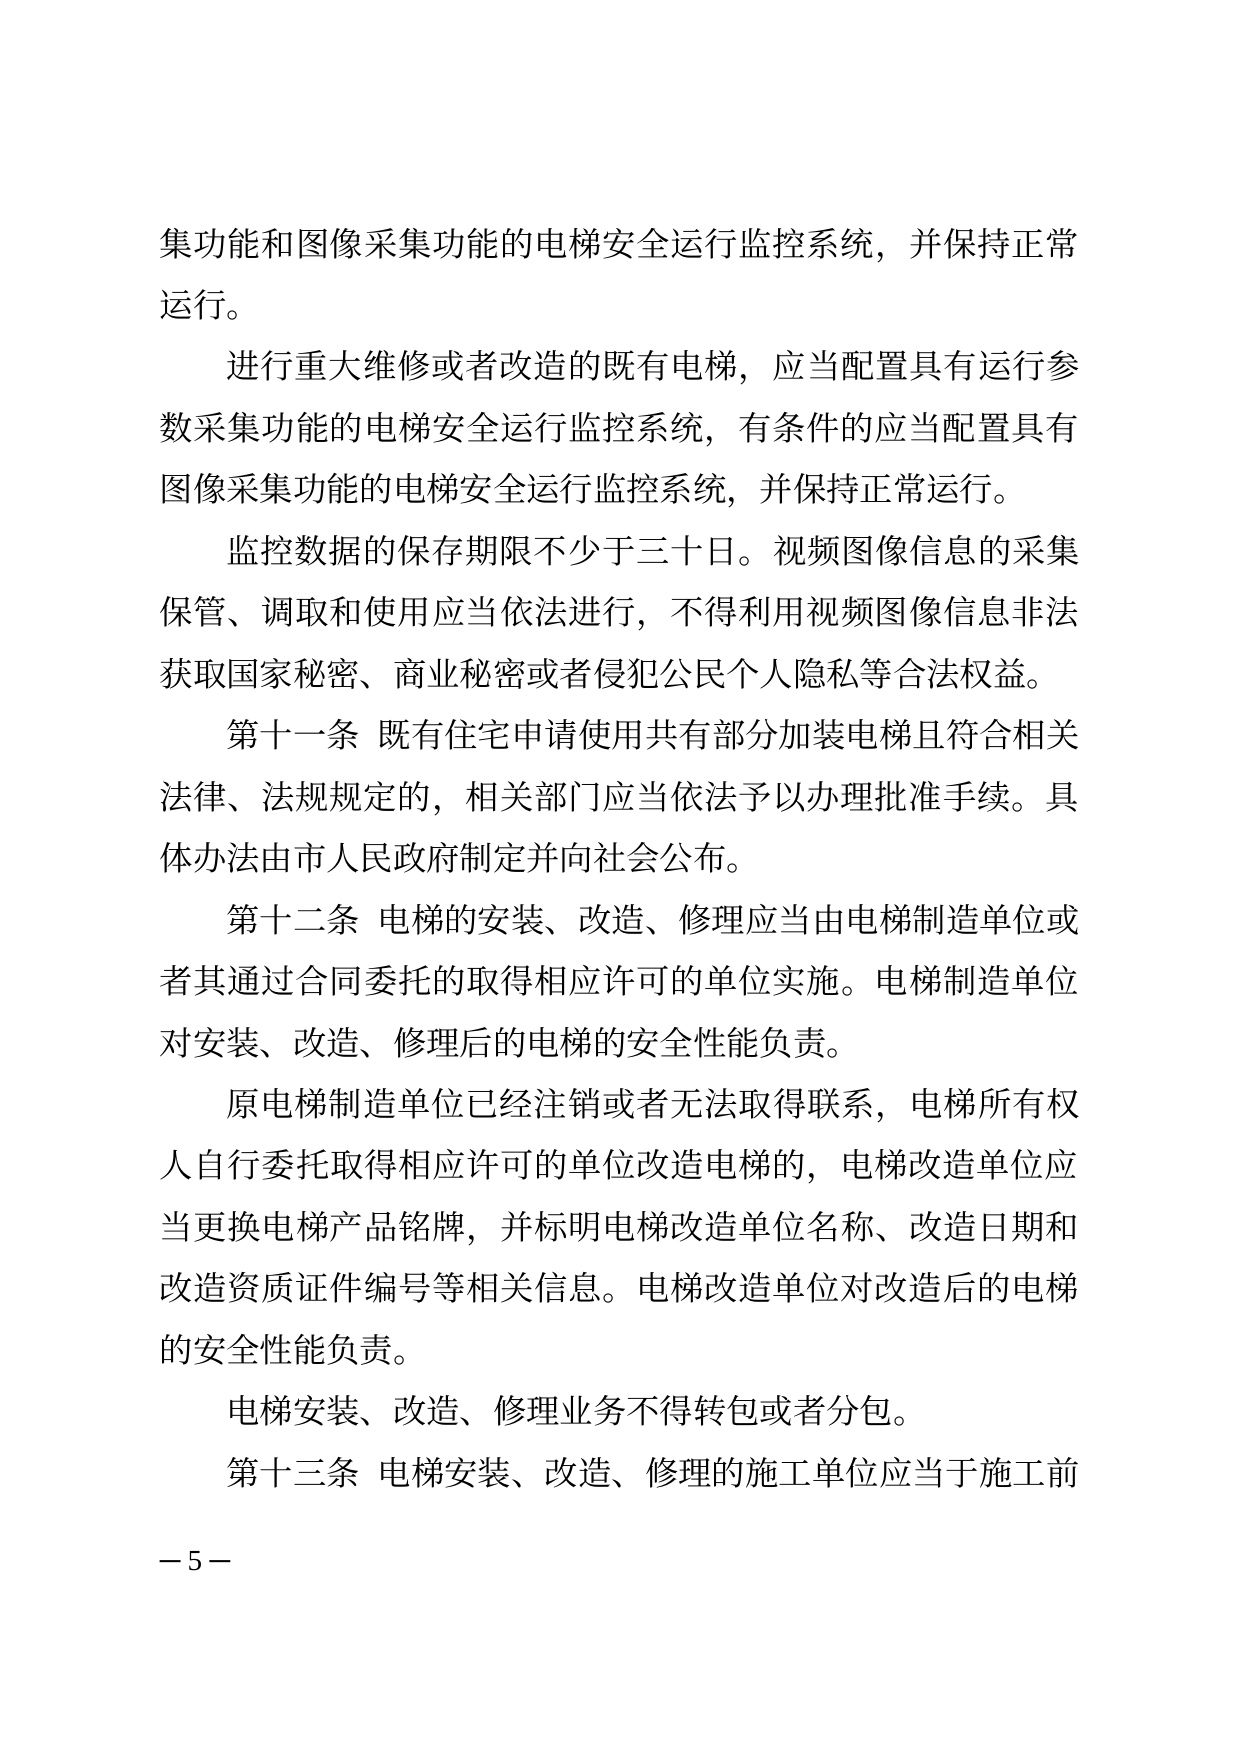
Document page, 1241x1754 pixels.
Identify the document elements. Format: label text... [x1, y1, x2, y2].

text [159, 1436, 1081, 1497]
text 进行重大维修或者改造的既有电梯，应当配置具有运行参数采集功能的电梯安全运行监控系统，有条件的应当配置具有图像采集功能的电梯安全运行监控系统，并保持正常运行。 [159, 330, 1081, 514]
text 电梯安装、改造、修理业务不得转包或者分包。 [159, 1374, 1081, 1436]
text 原电梯制造单位已经注销或者无法取得联系，电梯所有权人自行委托取得相应许可的单位改造电梯的，电梯改造单位应当更换电梯产品铭牌，并标明电梯改造单位名称、改造日期和改造资质证件编号等相关信息。电梯改造单位对改造后的电梯的安全性能负责。 [159, 1067, 1081, 1374]
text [159, 207, 1081, 330]
text 第十一条 既有住宅申请使用共有部分加装电梯且符合相关法律、法规规定的，相关部门应当依法予以办理批准手续。具体办法由市人民政府制定并向社会公布。 [159, 698, 1081, 883]
text 第十二条 电梯的安装、改造、修理应当由电梯制造单位或者其通过合同委托的取得相应许可的单位实施。电梯制造单位对安装、改造、修理后的电梯的安全性能负责。 [159, 883, 1081, 1067]
text 监控数据的保存期限不少于三十日。视频图像信息的采集、保管、调取和使用应当依法进行，不得利用视频图像信息非法获取国家秘密、商业秘密或者侵犯公民个人隐私等合法权益。 [159, 514, 1081, 698]
